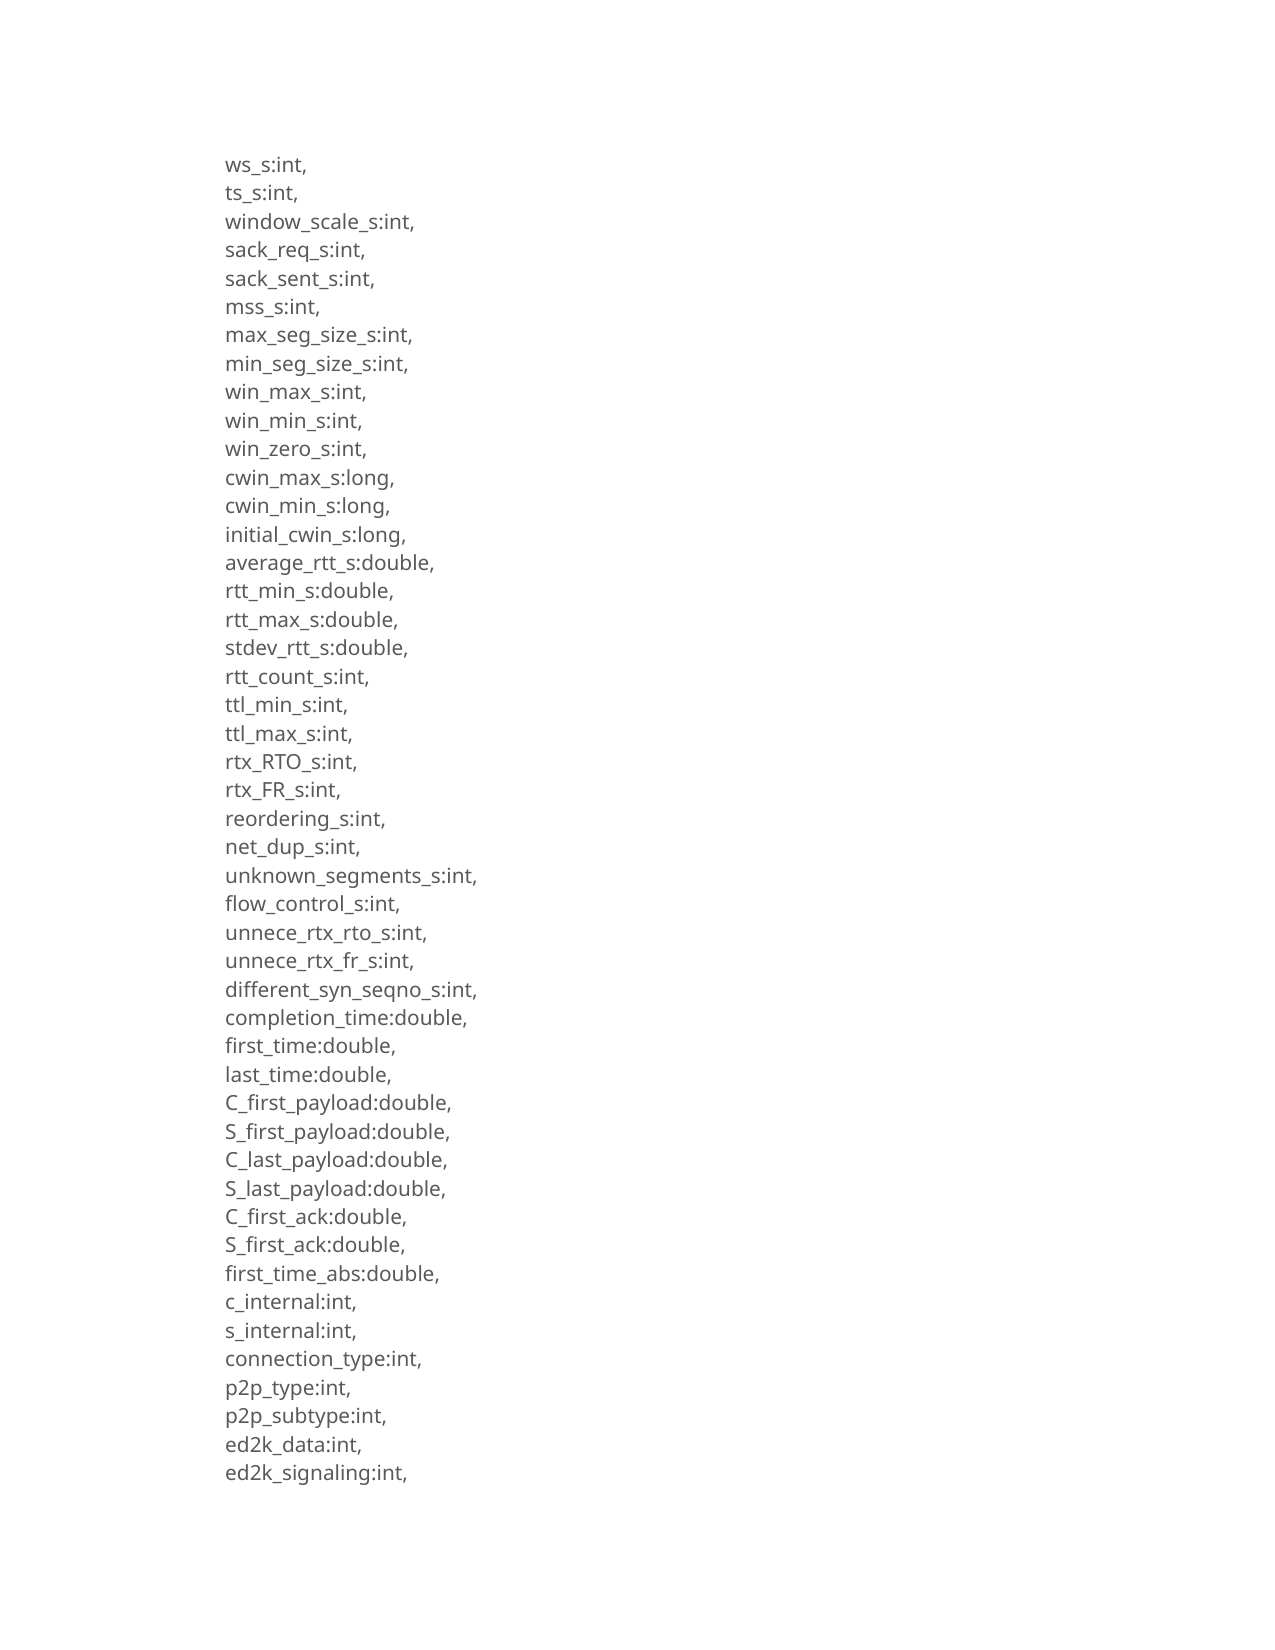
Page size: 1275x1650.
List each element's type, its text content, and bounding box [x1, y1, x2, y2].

text cwin_min_s:long, [225, 491, 1125, 520]
text completion_time:double, [225, 1003, 1125, 1032]
text initial_cwin_s:long, [225, 520, 1125, 548]
text s_internal:int, [225, 1316, 1125, 1344]
text win_max_s:int, [225, 377, 1125, 406]
text unnece_rtx_fr_s:int, [225, 946, 1125, 975]
text connection_type:int, [225, 1344, 1125, 1373]
text ws_s:int, [225, 150, 1125, 178]
text different_syn_seqno_s:int, [225, 975, 1125, 1003]
text ttl_min_s:int, [225, 690, 1125, 719]
text S_first_ack:double, [225, 1231, 1125, 1259]
text net_dup_s:int, [225, 832, 1125, 861]
text max_seg_size_s:int, [225, 321, 1125, 349]
text first_time_abs:double, [225, 1259, 1125, 1287]
text rtt_min_s:double, [225, 577, 1125, 605]
text rtt_count_s:int, [225, 662, 1125, 690]
text unknown_segments_s:int, [225, 861, 1125, 889]
text reordering_s:int, [225, 804, 1125, 832]
text S_last_payload:double, [225, 1174, 1125, 1202]
text cwin_max_s:long, [225, 463, 1125, 491]
text win_min_s:int, [225, 406, 1125, 434]
text C_first_ack:double, [225, 1202, 1125, 1231]
text ts_s:int, [225, 178, 1125, 207]
text last_time:double, [225, 1060, 1125, 1088]
text ed2k_signaling:int, [225, 1458, 1125, 1487]
text p2p_subtype:int, [225, 1401, 1125, 1430]
text sack_sent_s:int, [225, 264, 1125, 292]
text C_last_payload:double, [225, 1145, 1125, 1174]
text mss_s:int, [225, 292, 1125, 321]
text flow_control_s:int, [225, 889, 1125, 918]
text first_time:double, [225, 1032, 1125, 1060]
text rtx_RTO_s:int, [225, 747, 1125, 776]
text average_rtt_s:double, [225, 548, 1125, 577]
text stdev_rtt_s:double, [225, 633, 1125, 662]
text min_seg_size_s:int, [225, 349, 1125, 377]
text rtt_max_s:double, [225, 605, 1125, 633]
text c_internal:int, [225, 1287, 1125, 1316]
text S_first_payload:double, [225, 1117, 1125, 1145]
text rtx_FR_s:int, [225, 776, 1125, 804]
text p2p_type:int, [225, 1373, 1125, 1401]
text ttl_max_s:int, [225, 719, 1125, 747]
text C_first_payload:double, [225, 1088, 1125, 1117]
text win_zero_s:int, [225, 434, 1125, 463]
text sack_req_s:int, [225, 235, 1125, 264]
text unnece_rtx_rto_s:int, [225, 918, 1125, 946]
text window_scale_s:int, [225, 207, 1125, 235]
text ed2k_data:int, [225, 1430, 1125, 1458]
